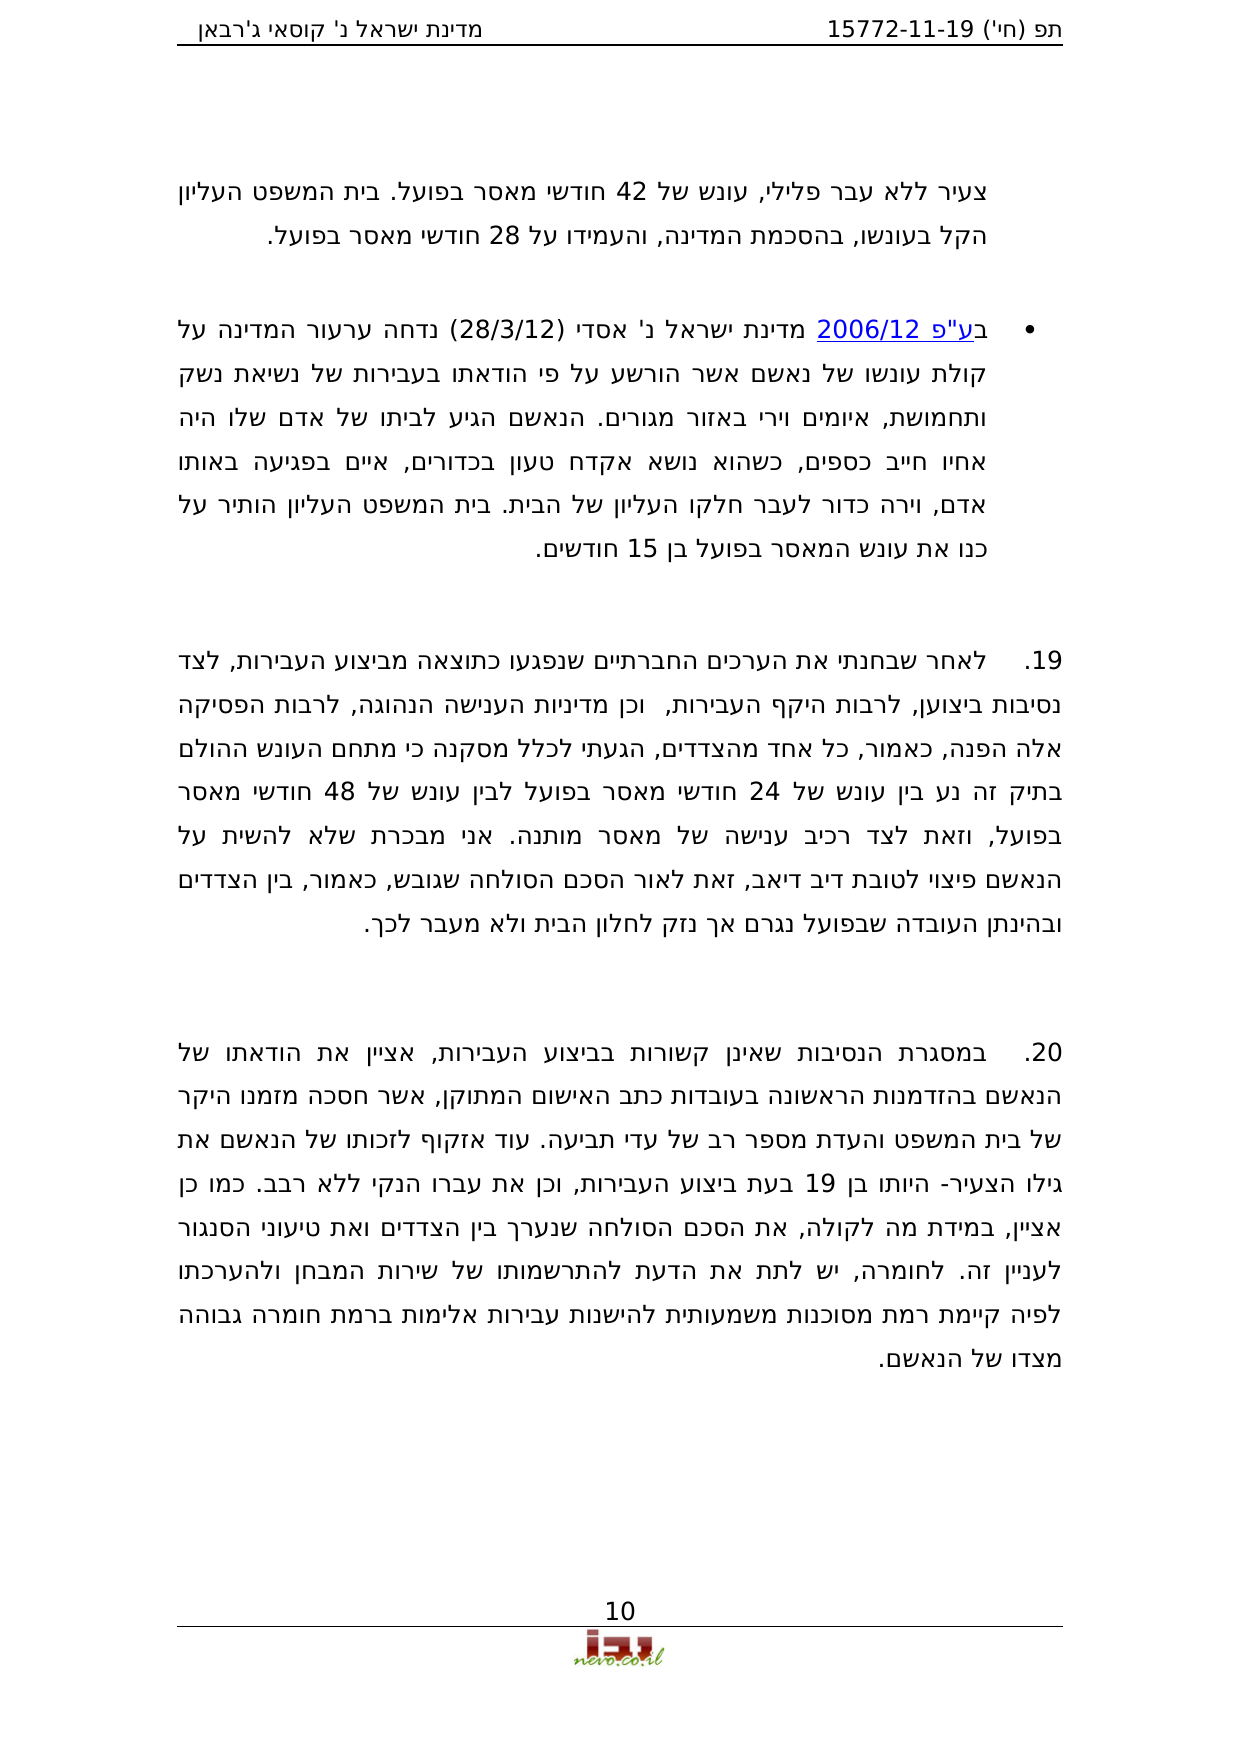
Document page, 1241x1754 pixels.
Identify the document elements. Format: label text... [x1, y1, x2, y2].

text 20. במסגרת הנסיבות שאינן קשורות בביצוע העבירות, אציין את הודאתו של הנאשם בהזדמנות הראשונה בעובדות כתב האישום המתוקן, אשר חסכה מזמנו היקר של בית המשפט והעדת מספר רב של עדי תביעה. עוד אזקוף לזכותו של הנאשם את גילו הצעיר- היותו בן 19 בעת ביצוע העבירות, וכן את עברו הנקי ללא רבב. כמו כן אציין, במידת מה לקולה, את הסכם הסולחה שנערך בין הצדדים ואת טיעוני הסנגור לעניין זה. לחומרה, יש לתת את הדעת להתרשמותו של שירות המבחן ולהערכתו לפיה קיימת רמת מסוכנות משמעותית להישנות עבירות אלימות ברמת חומרה גבוהה מצדו של הנאשם. [177, 1038, 1063, 1373]
picture [574, 1629, 666, 1667]
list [177, 177, 1026, 250]
list בע"פ 2006/12 מדינת ישראל נ' אסדי (28/3/12) נדחה ערעור המדינה על קולת עונשו של נאשם אשר הורשע על פי הודאתו בעבירות של נשיאת נשק ותחמושת, איומים וירי באזור מגורים. הנאשם הגיע לביתו של אדם שלו היה אחיו חייב כספים, כשהוא נושא אקדח טעון בכדורים, איים בפגיעה באותו אדם, וירה כדור לעבר חלקו העליון של הבית. בית המשפט העליון הותיר על כנו את עונש המאסר בפועל בן 15 חודשים. [177, 316, 1026, 564]
text 19. לאחר שבחנתי את הערכים החברתיים שנפגעו כתוצאה מביצוע העבירות, לצד נסיבות ביצוען, לרבות היקף העבירות, וכן מדיניות הענישה הנהוגה, לרבות הפסיקה אלה הפנה, כאמור, כל אחד מהצדדים, הגעתי לכלל מסקנה כי מתחם העונש ההולם בתיק זה נע בין עונש של 24 חודשי מאסר בפועל לבין עונש של 48 חודשי מאסר בפועל, וזאת לצד רכיב ענישה של מאסר מותנה. אני מבכרת שלא להשית על הנאשם פיצוי לטובת דיב דיאב, זאת לאור הסכם הסולחה שגובש, כאמור, בין הצדדים ובהינתן העובדה שבפועל נגרם אך נזק לחלון הבית ולא מעבר לכך. [177, 646, 1063, 938]
